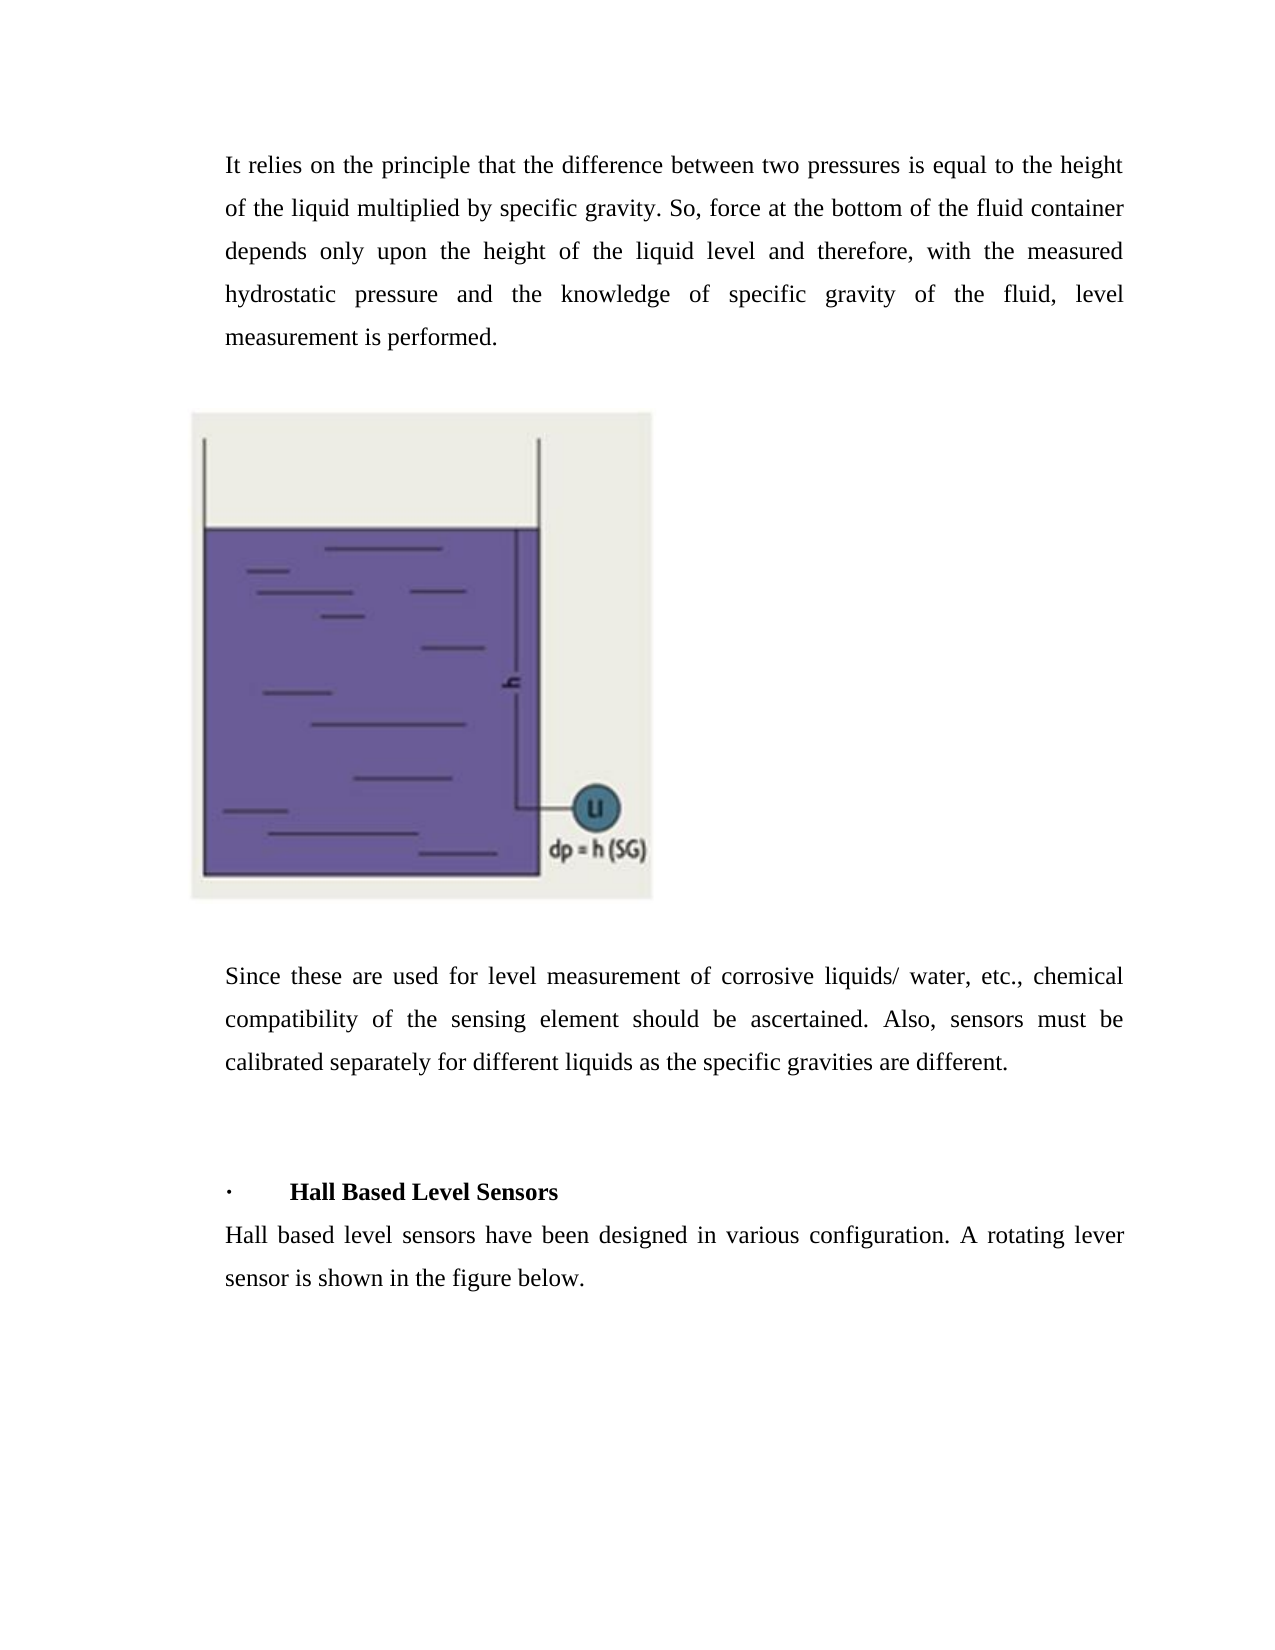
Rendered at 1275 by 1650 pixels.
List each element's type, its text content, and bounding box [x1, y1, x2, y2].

list · Hall Based Level Sensors [225, 1177, 1125, 1206]
picture [187, 408, 657, 904]
list Since these are used for level measurement of corrosive liquids/ water, etc., chemical compatibility of the sensing element should be ascertained. Also, sensors must be calibrated separately for different liquids as the specific gravities are different. [225, 961, 1125, 1076]
list It relies on the principle that the difference between two pressures is equal to the height of the liquid multiplied by specific gravity. So, force at the bottom of the fluid container depends only upon the height of the liquid level and therefore, with the measured hydrostatic pressure and the knowledge of specific gravity of the fluid, level measurement is performed. [225, 150, 1125, 351]
list Hall based level sensors have been designed in various configuration. A rotating lever sensor is shown in the figure below. [225, 1220, 1125, 1292]
